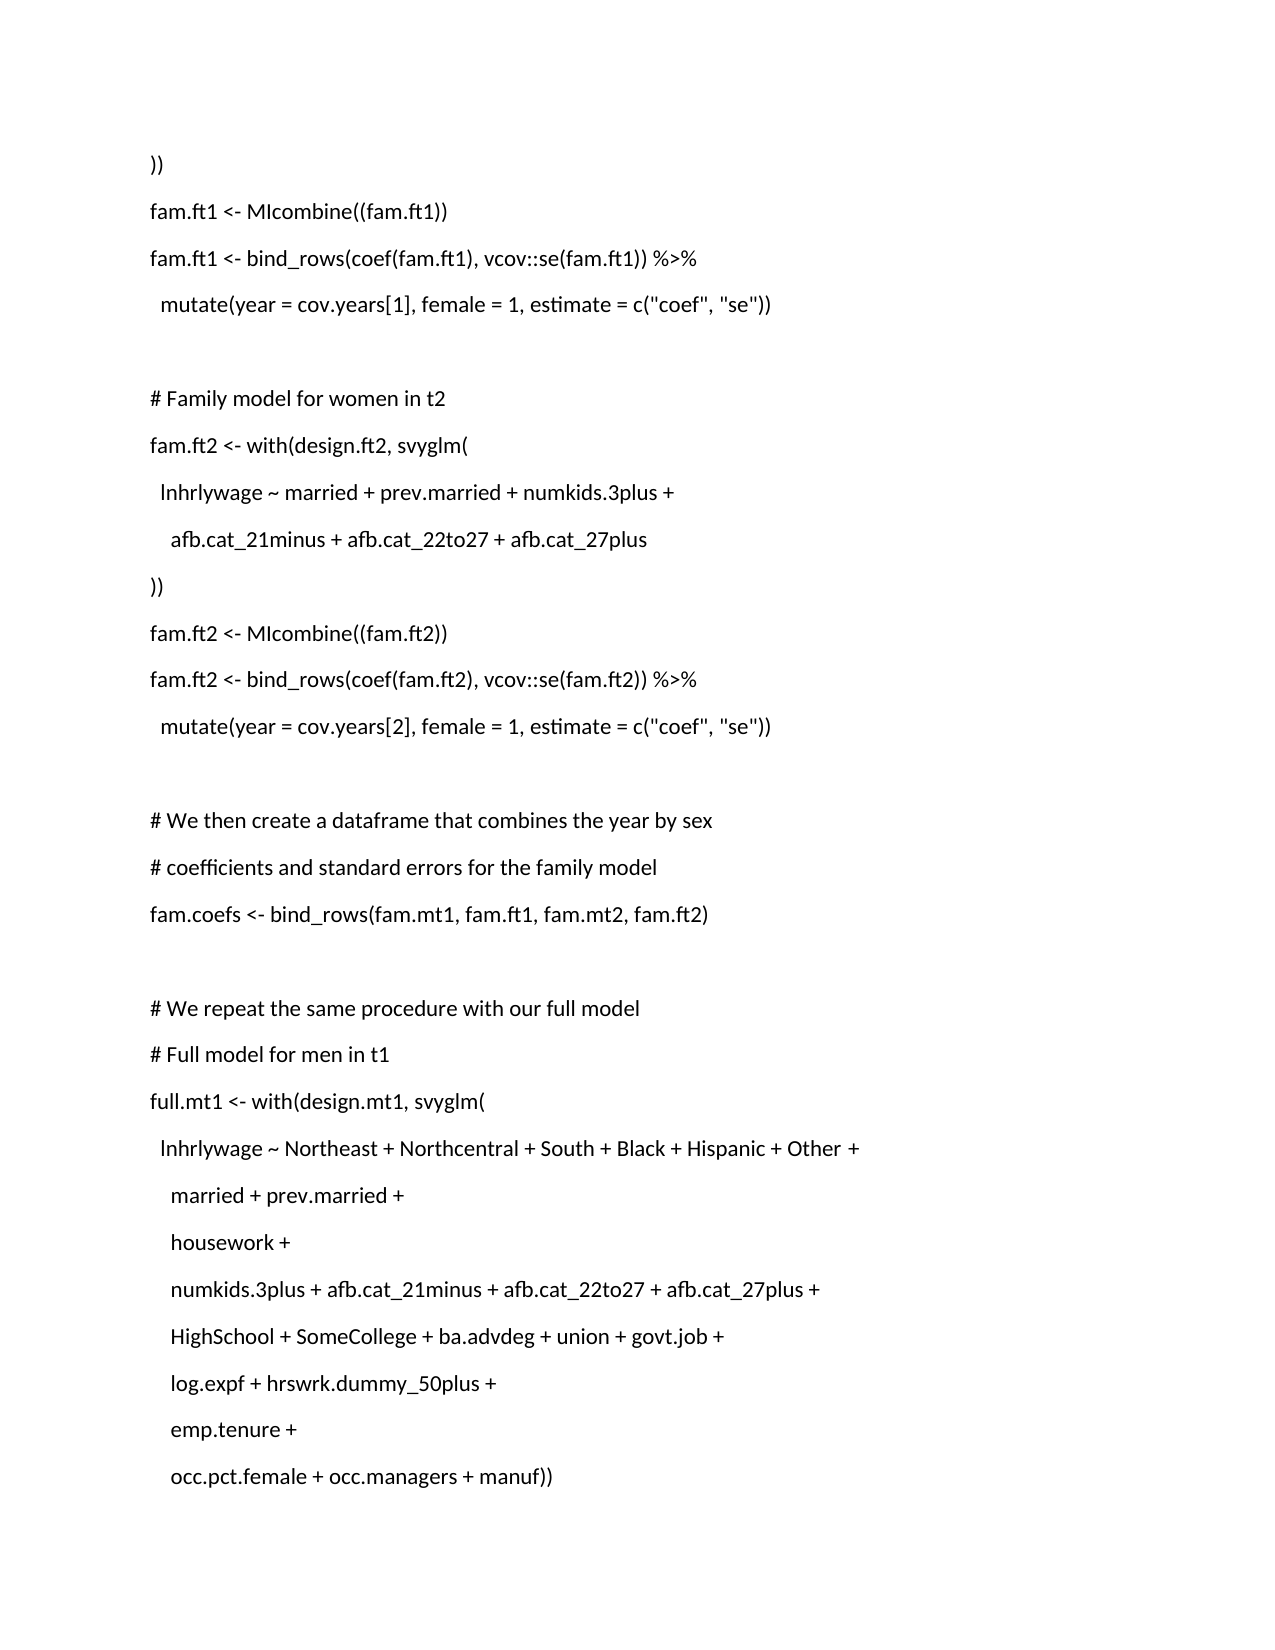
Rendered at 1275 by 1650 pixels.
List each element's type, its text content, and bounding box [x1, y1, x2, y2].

text emp.tenure + [150, 1416, 1125, 1444]
text married + prev.married + [150, 1181, 1125, 1209]
text # We repeat the same procedure with our full model [150, 994, 1125, 1022]
text # Full model for men in t1 [150, 1041, 1125, 1069]
text occ.pct.female + occ.managers + manuf)) [150, 1462, 1125, 1491]
text full.mt1 <- with(design.mt1, svyglm( [150, 1087, 1125, 1116]
text fam.ft2 <- with(design.ft2, svyglm( [150, 431, 1125, 459]
text mutate(year = cov.years[1], female = 1, estimate = c("coef", "se")) [150, 291, 1125, 319]
text fam.coefs <- bind_rows(fam.mt1, fam.ft1, fam.mt2, fam.ft2) [150, 900, 1125, 928]
text numkids.3plus + afb.cat_21minus + afb.cat_22to27 + afb.cat_27plus + [150, 1275, 1125, 1303]
text afb.cat_21minus + afb.cat_22to27 + afb.cat_27plus [150, 525, 1125, 553]
text fam.ft1 <- MIcombine((fam.ft1)) [150, 197, 1125, 225]
text lnhrlywage ~ Northeast + Northcentral + South + Black + Hispanic + Other + [150, 1134, 1125, 1162]
text mutate(year = cov.years[2], female = 1, estimate = c("coef", "se")) [150, 712, 1125, 741]
text log.expf + hrswrk.dummy_50plus + [150, 1369, 1125, 1397]
text # Family model for women in t2 [150, 384, 1125, 412]
text fam.ft1 <- bind_rows(coef(fam.ft1), vcov::se(fam.ft1)) %>% [150, 244, 1125, 272]
text HighSchool + SomeCollege + ba.advdeg + union + govt.job + [150, 1322, 1125, 1350]
text )) [150, 150, 1125, 178]
text lnhrlywage ~ married + prev.married + numkids.3plus + [150, 478, 1125, 506]
text fam.ft2 <- bind_rows(coef(fam.ft2), vcov::se(fam.ft2)) %>% [150, 666, 1125, 694]
text housework + [150, 1228, 1125, 1256]
text fam.ft2 <- MIcombine((fam.ft2)) [150, 619, 1125, 647]
text # coefficients and standard errors for the family model [150, 853, 1125, 881]
text # We then create a dataframe that combines the year by sex [150, 806, 1125, 834]
text )) [150, 572, 1125, 600]
